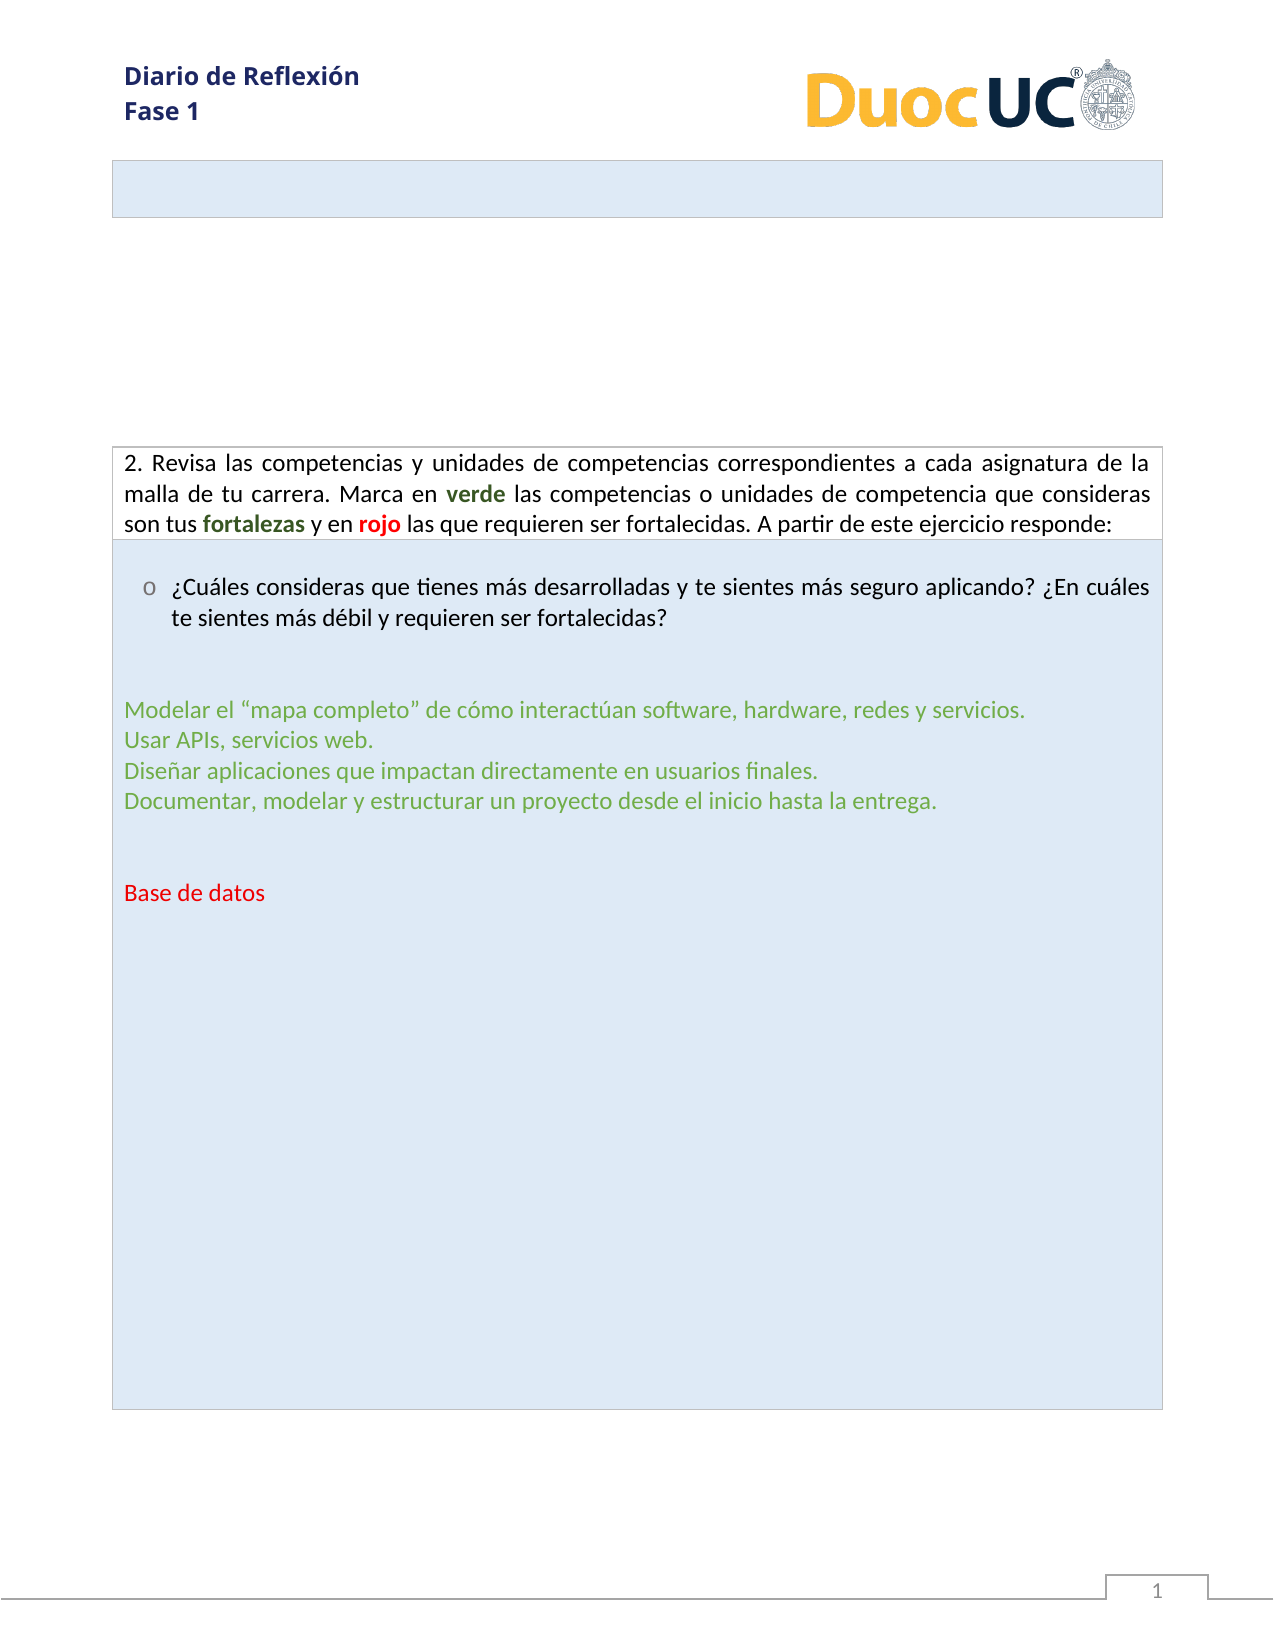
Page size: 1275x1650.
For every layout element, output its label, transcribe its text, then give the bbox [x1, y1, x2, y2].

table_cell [113, 161, 1162, 217]
table_cell ¿Cuáles consideras que tienes más desarrolladas y te sientes más seguro aplicando? ¿En cuáles te sientes más débil y requieren ser fortalecidas? Modelar el “mapa completo” de cómo interactúan software, hardware, redes y servicios. Usar APIs, servicios web. Diseñar aplicaciones que impactan directamente en usuarios finales. Documentar, modelar y estructurar un proyecto desde el inicio hasta la entrega. Base de datos [113, 540, 1162, 1409]
table_header 2. Revisa las competencias y unidades de competencias correspondientes a cada asignatura de la malla de tu carrera. Marca en verde las competencias o unidades de competencia que consideras son tus fortalezas y en rojo las que requieren ser fortalecidas. A partir de este ejercicio responde: [113, 448, 1162, 539]
picture [807, 59, 1135, 130]
